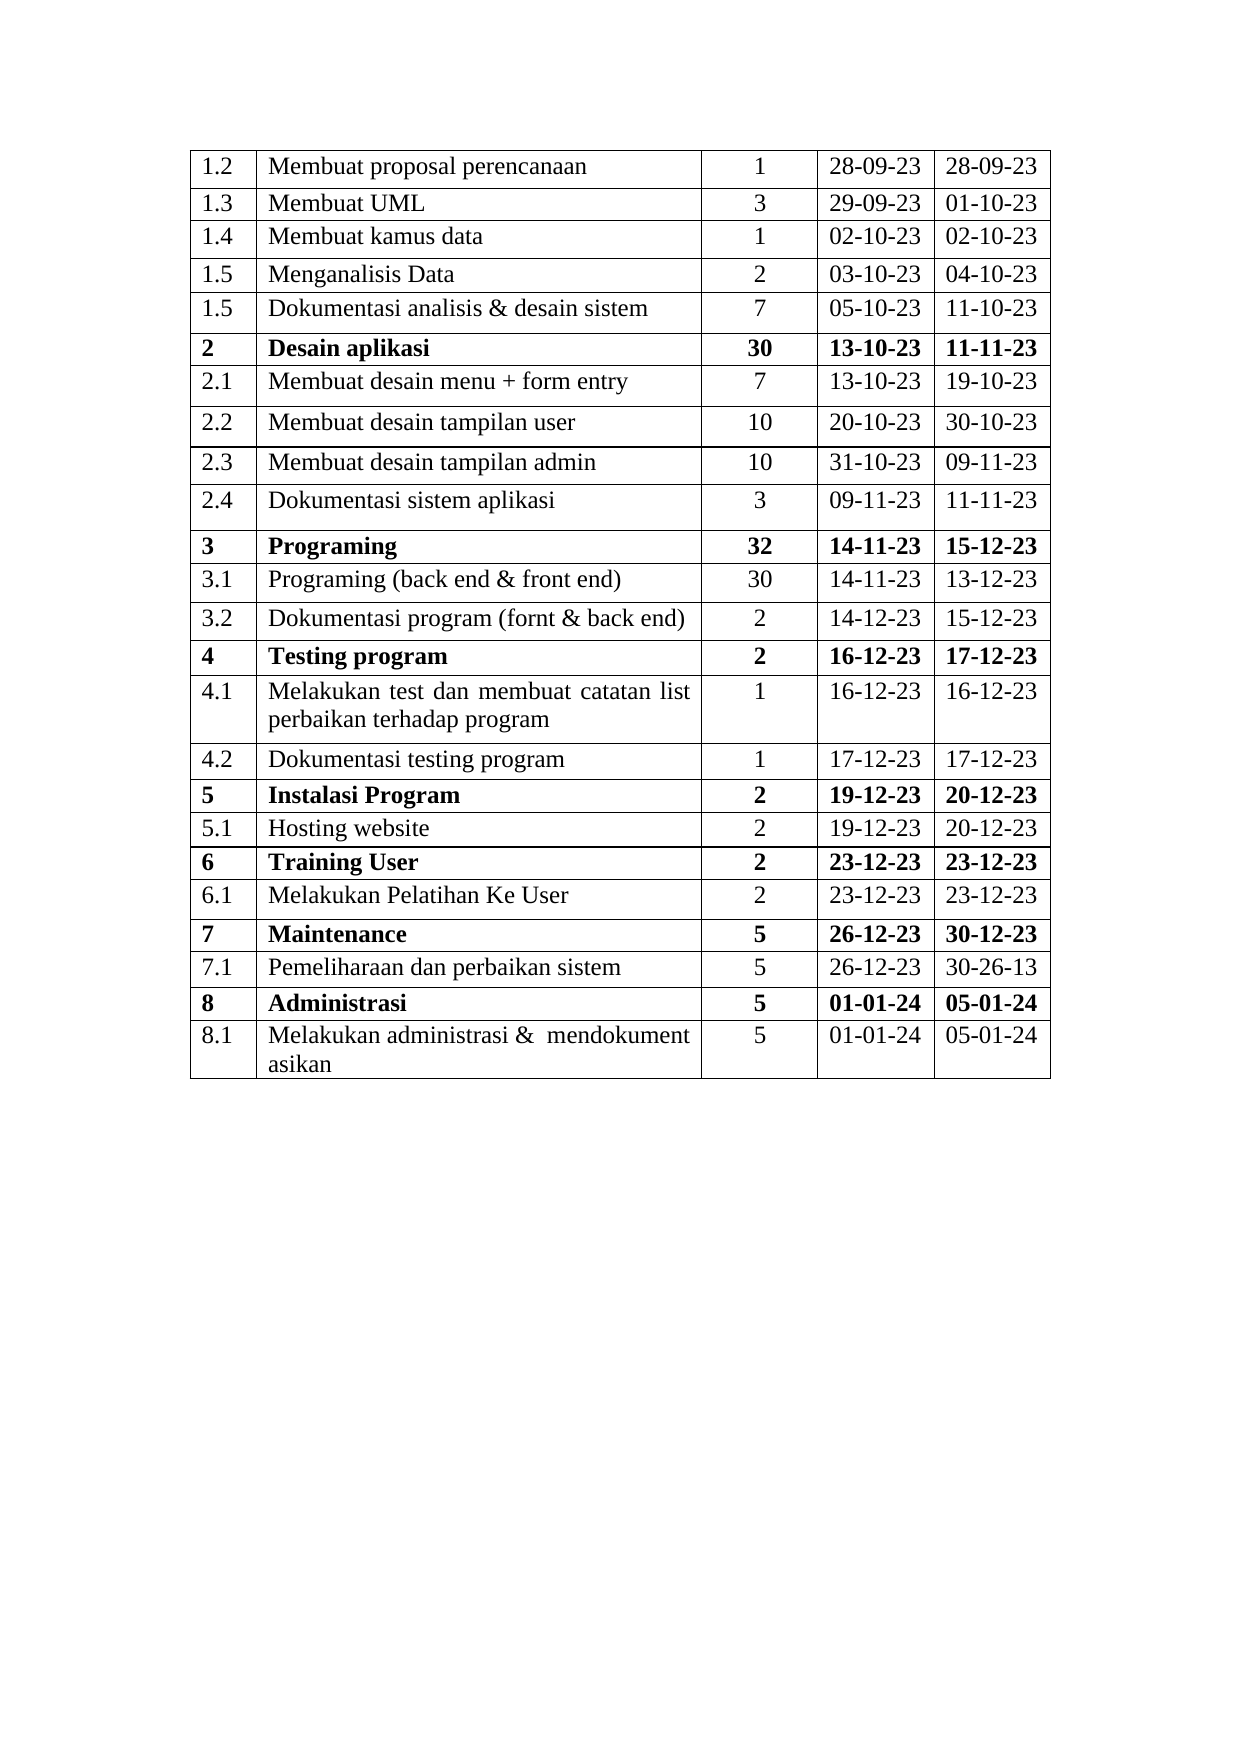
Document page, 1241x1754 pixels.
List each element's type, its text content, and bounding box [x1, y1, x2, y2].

table_cell 23-12-23 [935, 880, 1050, 918]
table_cell Dokumentasi sistem aplikasi [257, 485, 701, 530]
table_cell 3.2 [191, 603, 256, 640]
table_cell 4 [191, 641, 256, 675]
table_cell 7 [702, 293, 817, 332]
table_cell 2 [702, 780, 817, 812]
table_cell 10 [702, 407, 817, 446]
table_cell Instalasi Program [257, 780, 701, 812]
table_cell 16-12-23 [818, 676, 934, 743]
table_cell Membuat kamus data [257, 221, 701, 258]
table_cell 09-11-23 [818, 485, 934, 530]
table_cell 2 [702, 603, 817, 640]
table_cell 2.3 [191, 448, 256, 484]
table_cell 1.2 [191, 151, 256, 187]
table_cell 23-12-23 [818, 880, 934, 918]
table_cell 3 [702, 485, 817, 530]
table_cell 14-11-23 [818, 531, 934, 563]
table_cell Membuat desain tampilan admin [257, 448, 701, 484]
table_cell 1.3 [191, 189, 256, 220]
table_cell 2.2 [191, 407, 256, 446]
table_cell Training User [257, 848, 701, 879]
table_cell 7.1 [191, 952, 256, 987]
table_cell Programing (back end & front end) [257, 564, 701, 602]
table_cell 5 [702, 952, 817, 987]
table_cell 13-12-23 [935, 564, 1050, 602]
table_cell 4.2 [191, 744, 256, 779]
table_cell 2 [702, 813, 817, 846]
table_cell 11-10-23 [935, 293, 1050, 332]
table_cell 30 [702, 334, 817, 365]
table_cell Melakukan test dan membuat catatan list perbaikan terhadap program [257, 676, 701, 743]
table_cell 8.1 [191, 1021, 256, 1078]
table_cell 31-10-23 [818, 448, 934, 484]
table_cell 04-10-23 [935, 259, 1050, 292]
table_cell 1.5 [191, 259, 256, 292]
table_cell 09-11-23 [935, 448, 1050, 484]
table_cell 16-12-23 [935, 676, 1050, 743]
table_cell 20-10-23 [818, 407, 934, 446]
table_cell Programing [257, 531, 701, 563]
table_cell 5.1 [191, 813, 256, 846]
table_cell 28-09-23 [935, 151, 1050, 187]
table_cell 4.1 [191, 676, 256, 743]
table_cell 15-12-23 [935, 531, 1050, 563]
table_cell 16-12-23 [818, 641, 934, 675]
table_cell Dokumentasi testing program [257, 744, 701, 779]
table_cell 20-12-23 [935, 780, 1050, 812]
table_cell 17-12-23 [818, 744, 934, 779]
table_cell 23-12-23 [935, 848, 1050, 879]
table_cell Maintenance [257, 920, 701, 951]
table_cell 13-10-23 [818, 366, 934, 406]
table_cell 19-12-23 [818, 780, 934, 812]
table_cell 32 [702, 531, 817, 563]
table_cell 05-10-23 [818, 293, 934, 332]
table_cell Dokumentasi program (fornt & back end) [257, 603, 701, 640]
table_cell 1 [702, 221, 817, 258]
table_cell Melakukan administrasi & mendokumentasikan [257, 1021, 701, 1078]
table_cell Dokumentasi analisis & desain sistem [257, 293, 701, 332]
table_cell Hosting website [257, 813, 701, 846]
table_cell 2.1 [191, 366, 256, 406]
table_cell 02-10-23 [935, 221, 1050, 258]
table_cell 01-10-23 [935, 189, 1050, 220]
table_cell 5 [191, 780, 256, 812]
table_cell 23-12-23 [818, 848, 934, 879]
table_cell Desain aplikasi [257, 334, 701, 365]
table_cell 5 [702, 920, 817, 951]
table_cell 30-10-23 [935, 407, 1050, 446]
table_cell 5 [702, 988, 817, 1019]
table_cell 30-26-13 [935, 952, 1050, 987]
table_cell 6 [191, 848, 256, 879]
table_cell 28-09-23 [818, 151, 934, 187]
table_cell 1.5 [191, 293, 256, 332]
table_cell 3 [702, 189, 817, 220]
table_cell Membuat desain tampilan user [257, 407, 701, 446]
table_cell 29-09-23 [818, 189, 934, 220]
table_cell 1 [702, 744, 817, 779]
table_cell 19-10-23 [935, 366, 1050, 406]
table_cell 3.1 [191, 564, 256, 602]
table_cell 20-12-23 [935, 813, 1050, 846]
table_cell 30-12-23 [935, 920, 1050, 951]
table_cell 1.4 [191, 221, 256, 258]
table_cell Melakukan Pelatihan Ke User [257, 880, 701, 918]
table_cell 30 [702, 564, 817, 602]
table_cell 26-12-23 [818, 920, 934, 951]
table_cell Menganalisis Data [257, 259, 701, 292]
table_cell Membuat UML [257, 189, 701, 220]
table_cell Membuat proposal perencanaan [257, 151, 701, 187]
table_cell Pemeliharaan dan perbaikan sistem [257, 952, 701, 987]
table_cell 26-12-23 [818, 952, 934, 987]
table_cell Membuat desain menu + form entry [257, 366, 701, 406]
table_cell 13-10-23 [818, 334, 934, 365]
table_cell 8 [191, 988, 256, 1019]
table_cell 05-01-24 [935, 1021, 1050, 1078]
table_cell 2 [702, 641, 817, 675]
table_cell 15-12-23 [935, 603, 1050, 640]
table_cell 03-10-23 [818, 259, 934, 292]
table_cell 2 [702, 259, 817, 292]
table_cell 19-12-23 [818, 813, 934, 846]
table_cell 2.4 [191, 485, 256, 530]
table_cell 17-12-23 [935, 744, 1050, 779]
table_cell 6.1 [191, 880, 256, 918]
table_cell 7 [191, 920, 256, 951]
table_cell 2 [191, 334, 256, 365]
table_cell 1 [702, 676, 817, 743]
table_cell Administrasi [257, 988, 701, 1019]
table_cell 10 [702, 448, 817, 484]
table_cell 02-10-23 [818, 221, 934, 258]
table_cell 01-01-24 [818, 988, 934, 1019]
table_cell 3 [191, 531, 256, 563]
table_cell 5 [702, 1021, 817, 1078]
table_cell 2 [702, 880, 817, 918]
table_cell 14-11-23 [818, 564, 934, 602]
table_cell Testing program [257, 641, 701, 675]
table_cell 7 [702, 366, 817, 406]
table_cell 11-11-23 [935, 334, 1050, 365]
table_cell 17-12-23 [935, 641, 1050, 675]
table_cell 01-01-24 [818, 1021, 934, 1078]
table_cell 11-11-23 [935, 485, 1050, 530]
table_cell 2 [702, 848, 817, 879]
table_cell 14-12-23 [818, 603, 934, 640]
table_cell 05-01-24 [935, 988, 1050, 1019]
table_cell 1 [702, 151, 817, 187]
